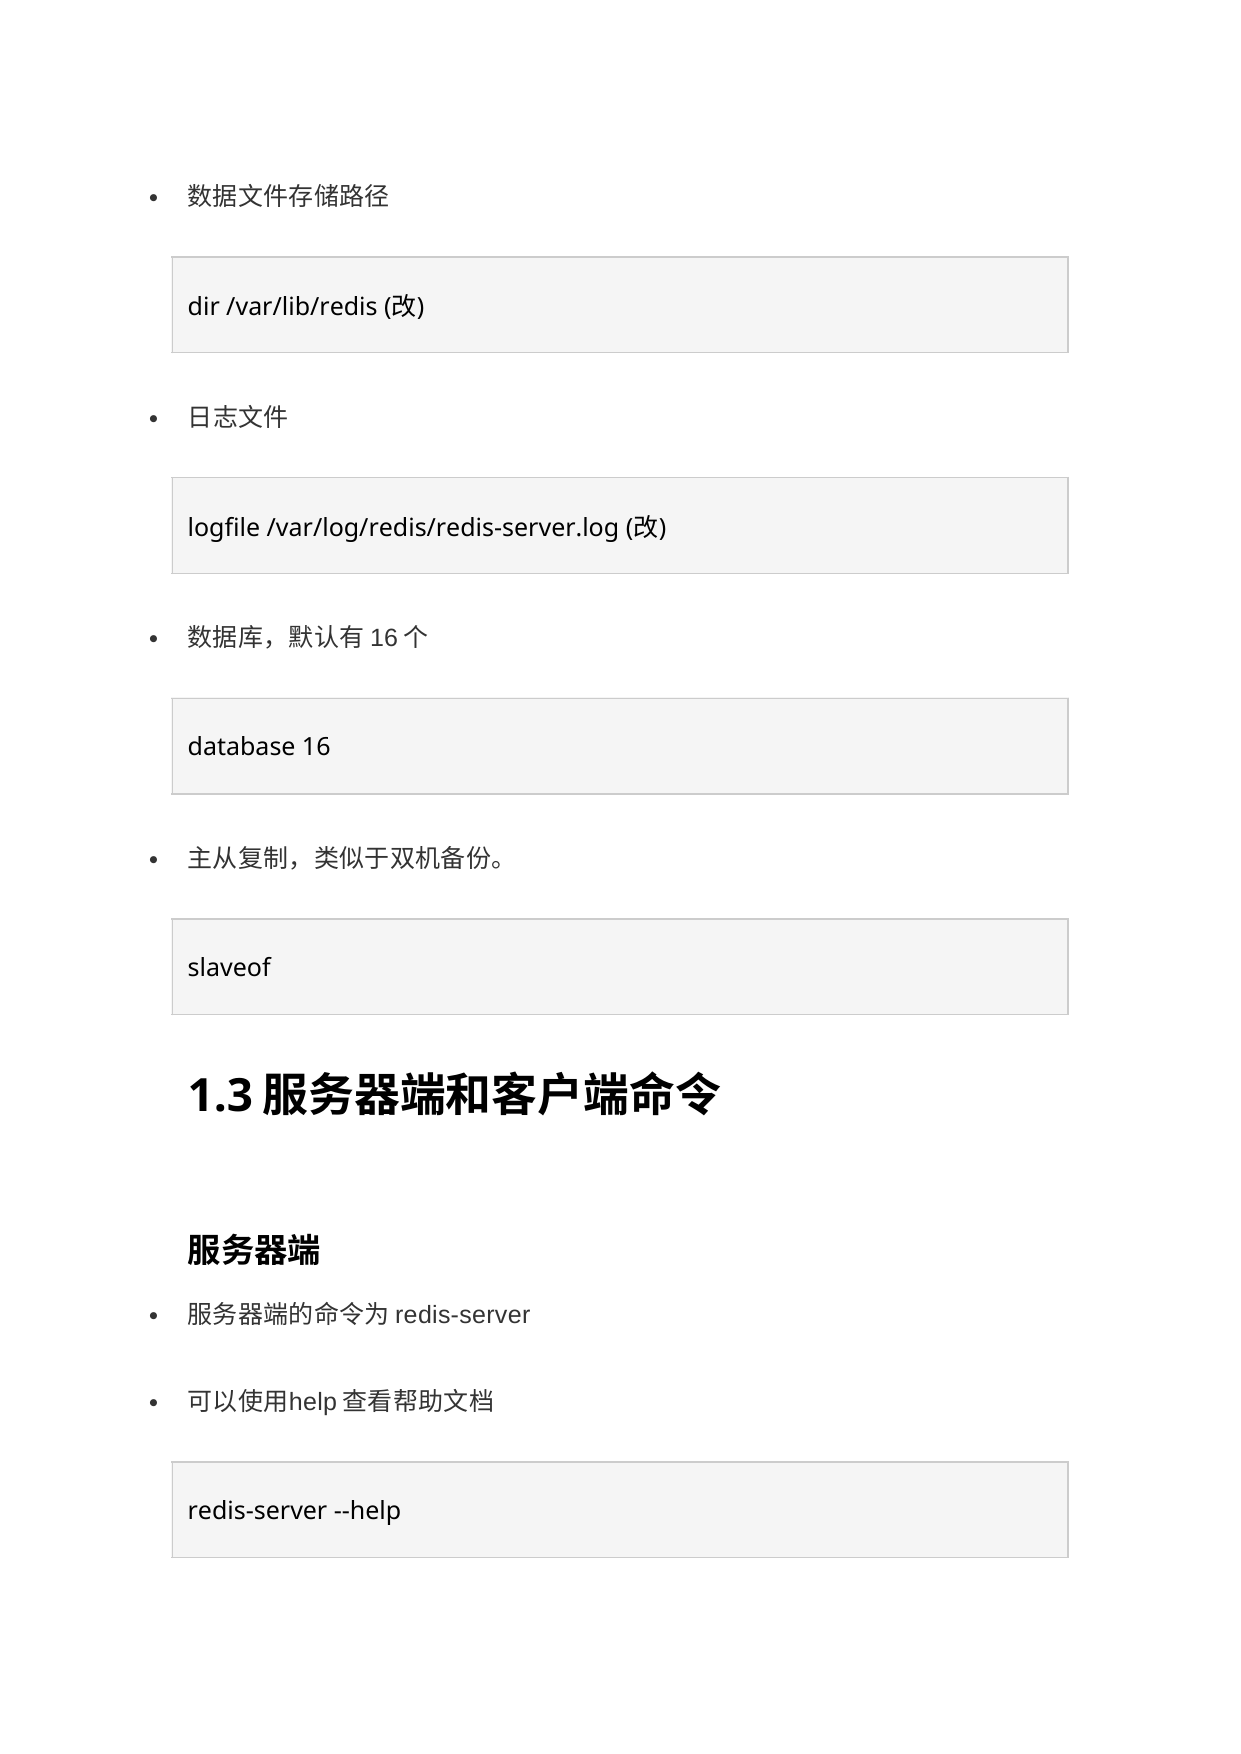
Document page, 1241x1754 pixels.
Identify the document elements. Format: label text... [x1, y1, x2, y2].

list ⽇志⽂件 [150, 383, 1053, 448]
text slaveof [173, 920, 1067, 1014]
list 数据⽂件存储路径 [150, 162, 1053, 227]
list 数据库，默认有16个 [150, 603, 1053, 668]
text redis-server --help [173, 1463, 1067, 1557]
text 服务器端 [187, 1216, 1053, 1281]
list 服务器端的命令为redis-server [150, 1281, 1053, 1346]
text database 16 [173, 699, 1067, 793]
subtitle 1.3服务器端和客户端命令 [187, 1042, 1053, 1140]
text dir /var/lib/redis (改) [173, 258, 1067, 352]
text logfile /var/log/redis/redis-server.log (改) [173, 478, 1067, 573]
list 可以使⽤help查看帮助⽂档 [150, 1367, 1053, 1432]
list 主从复制，类似于双机备份。 [150, 824, 1053, 889]
